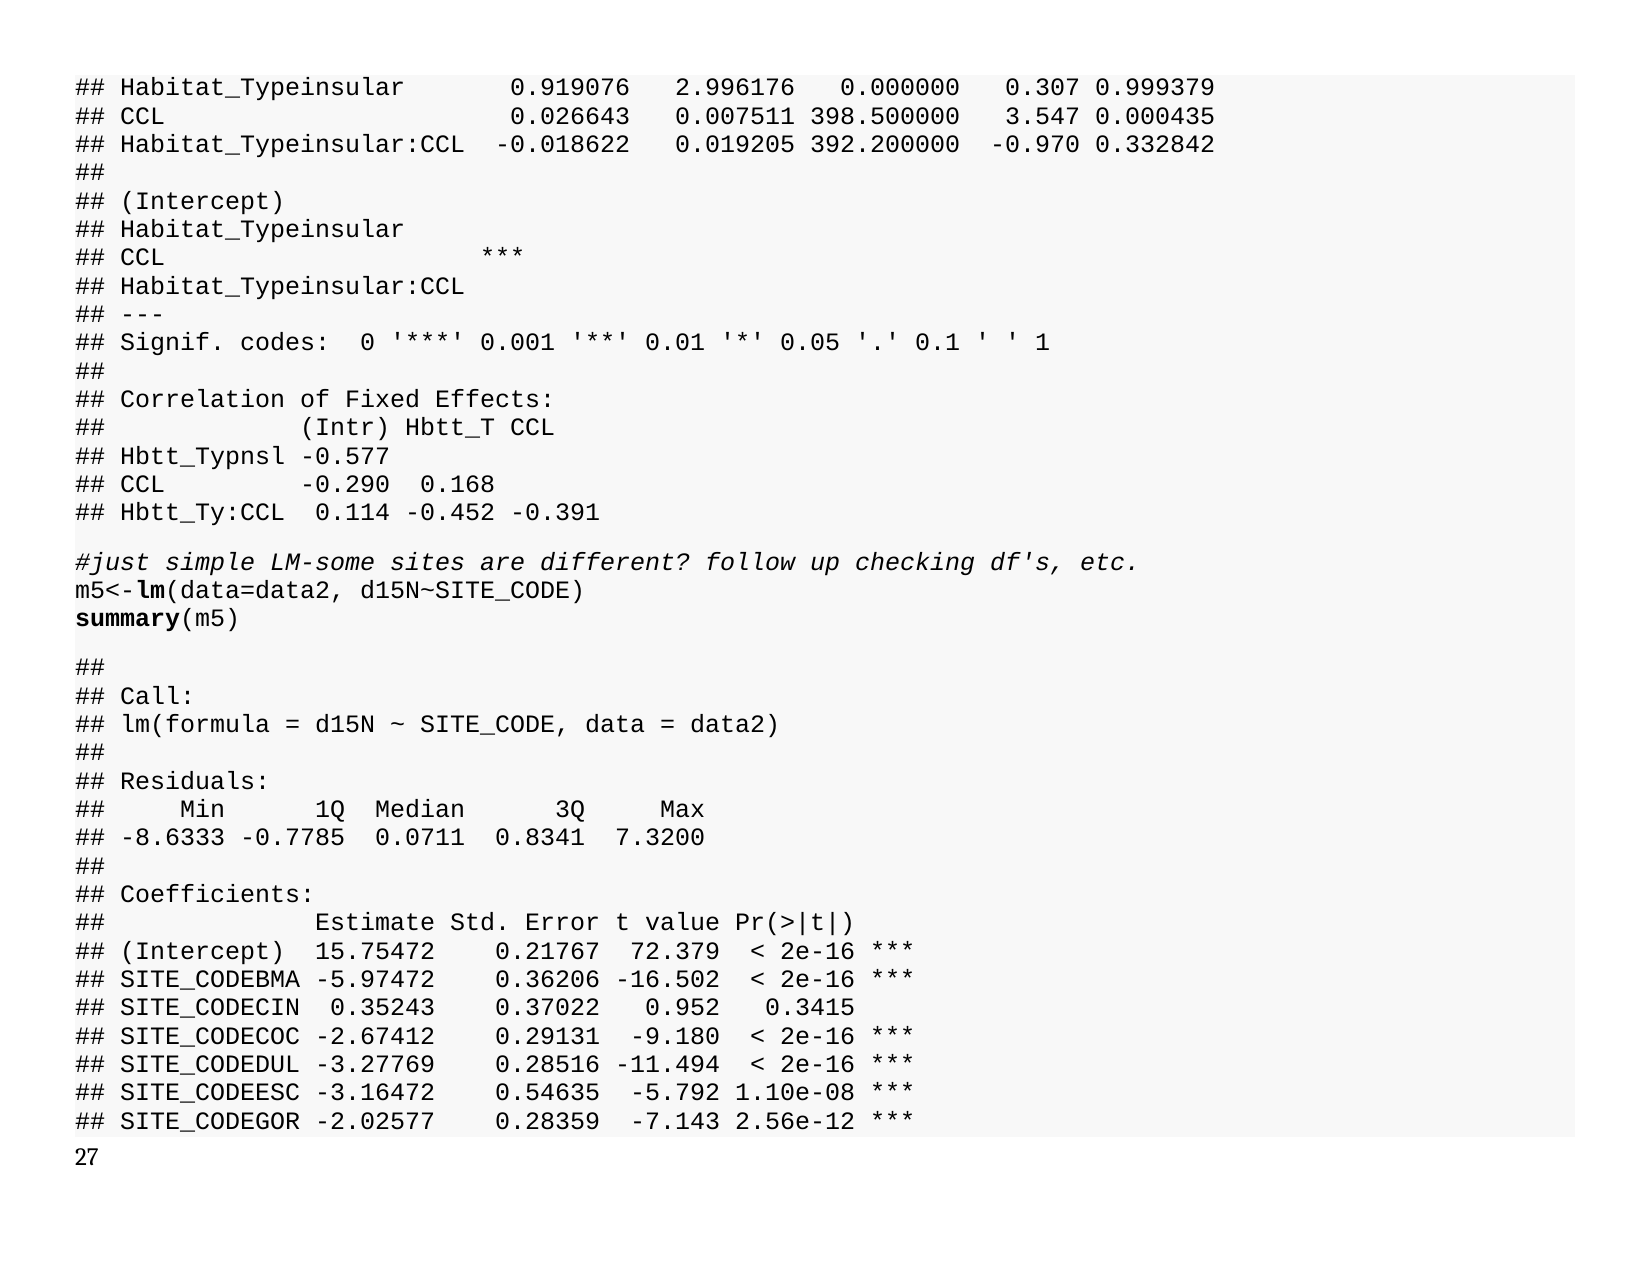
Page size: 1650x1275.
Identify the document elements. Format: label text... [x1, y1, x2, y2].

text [75, 655, 1575, 1137]
text #just simple LM-some sites are different? follow up checking df's, etc. m5<-lm(data=data2, d15N~SITE_CODE) summary(m5) [240, 549, 1575, 634]
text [75, 75, 1575, 528]
